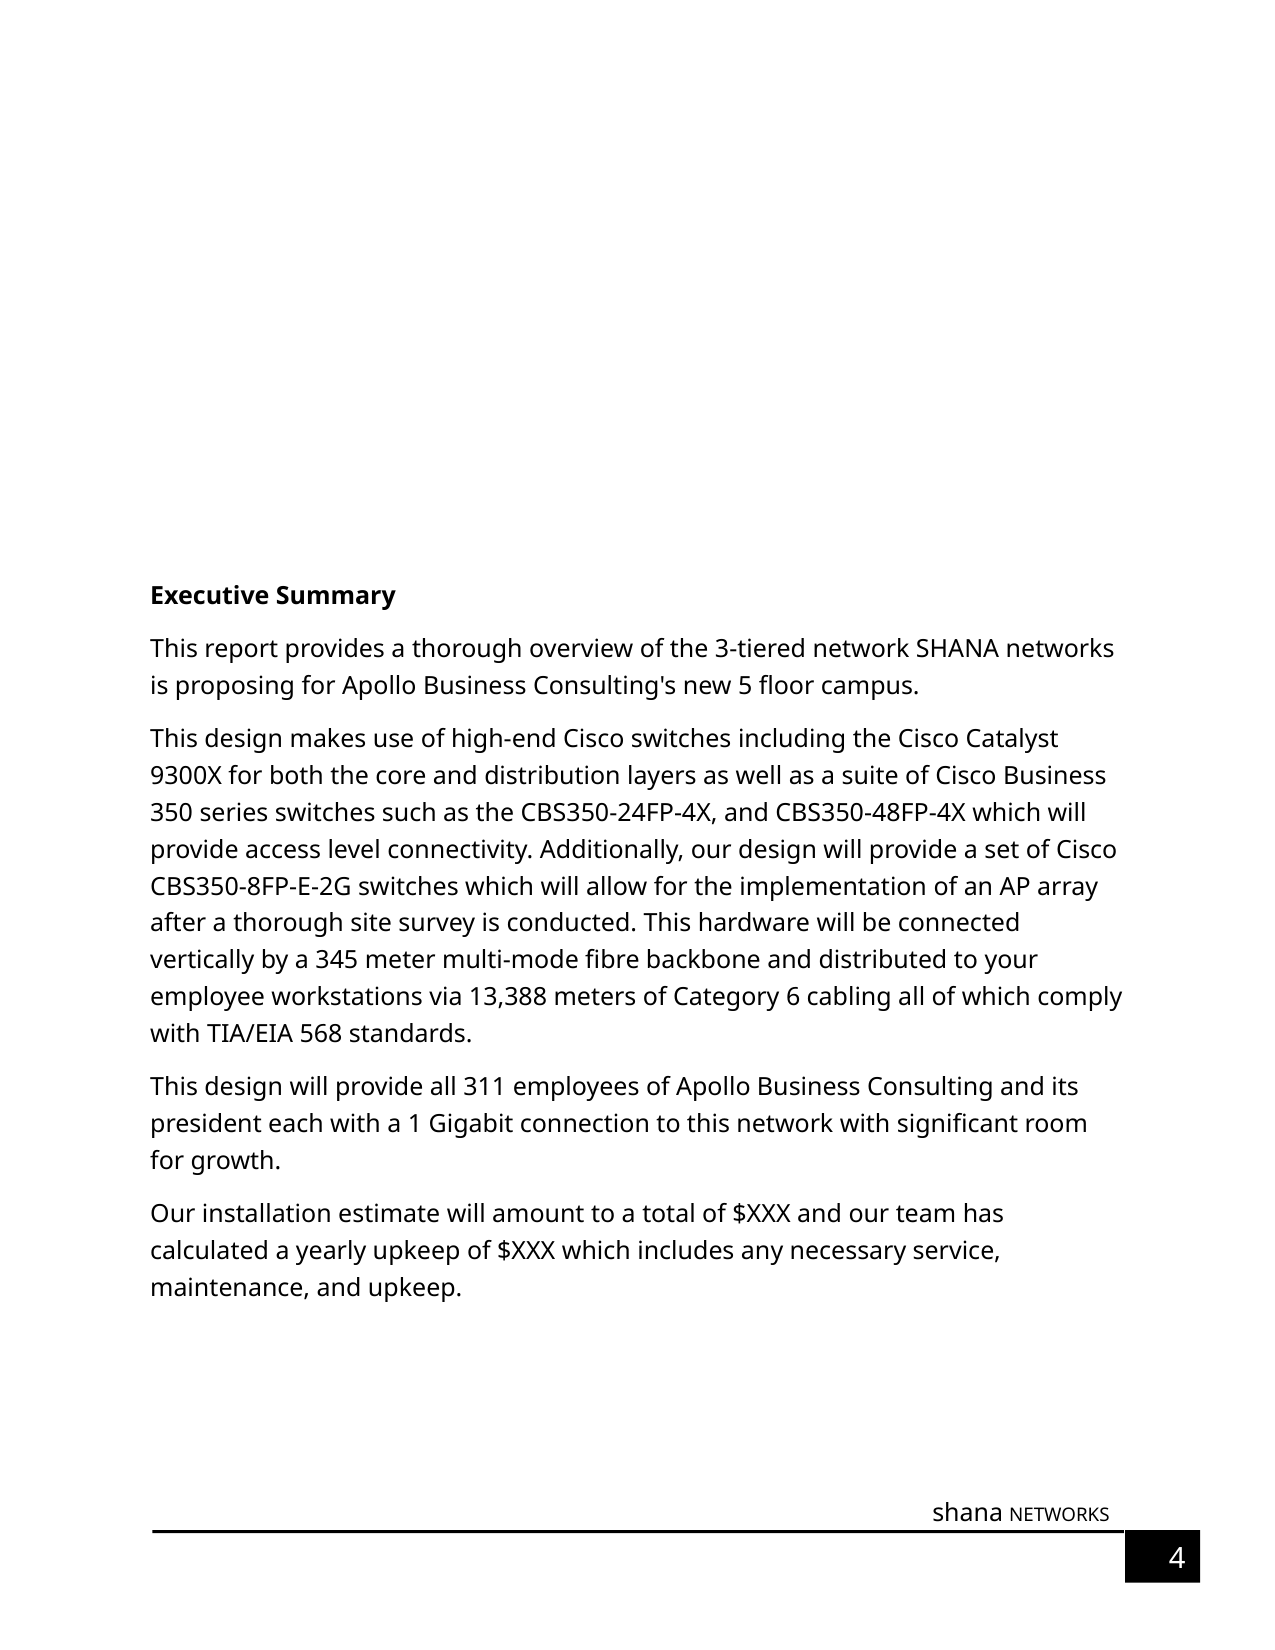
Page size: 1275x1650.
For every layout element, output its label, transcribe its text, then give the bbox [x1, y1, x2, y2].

text This design makes use of high-end Cisco switches including the Cisco Catalyst 9300X for both the core and distribution layers as well as a suite of Cisco Business 350 series switches such as the CBS350-24FP-4X, and CBS350-48FP-4X which will provide access level connectivity. Additionally, our design will provide a set of Cisco CBS350-8FP-E-2G switches which will allow for the implementation of an AP array after a thorough site survey is conducted. This hardware will be connected vertically by a 345 meter multi-mode fibre backbone and distributed to your employee workstations via 13,388 meters of Category 6 cabling all of which comply with TIA/EIA 568 standards. [150, 721, 1125, 1049]
text Executive Summary [150, 577, 1125, 612]
text Our installation estimate will amount to a total of $XXX and our team has calculated a yearly upkeep of $XXX which includes any necessary service, maintenance, and upkeep. [150, 1196, 1125, 1303]
text This report provides a thorough overview of the 3-tiered network SHANA networks is proposing for Apollo Business Consulting's new 5 floor campus. [150, 631, 1125, 702]
text This design will provide all 311 employees of Apollo Business Consulting and its president each with a 1 Gigabit connection to this network with significant room for growth. [150, 1069, 1125, 1176]
